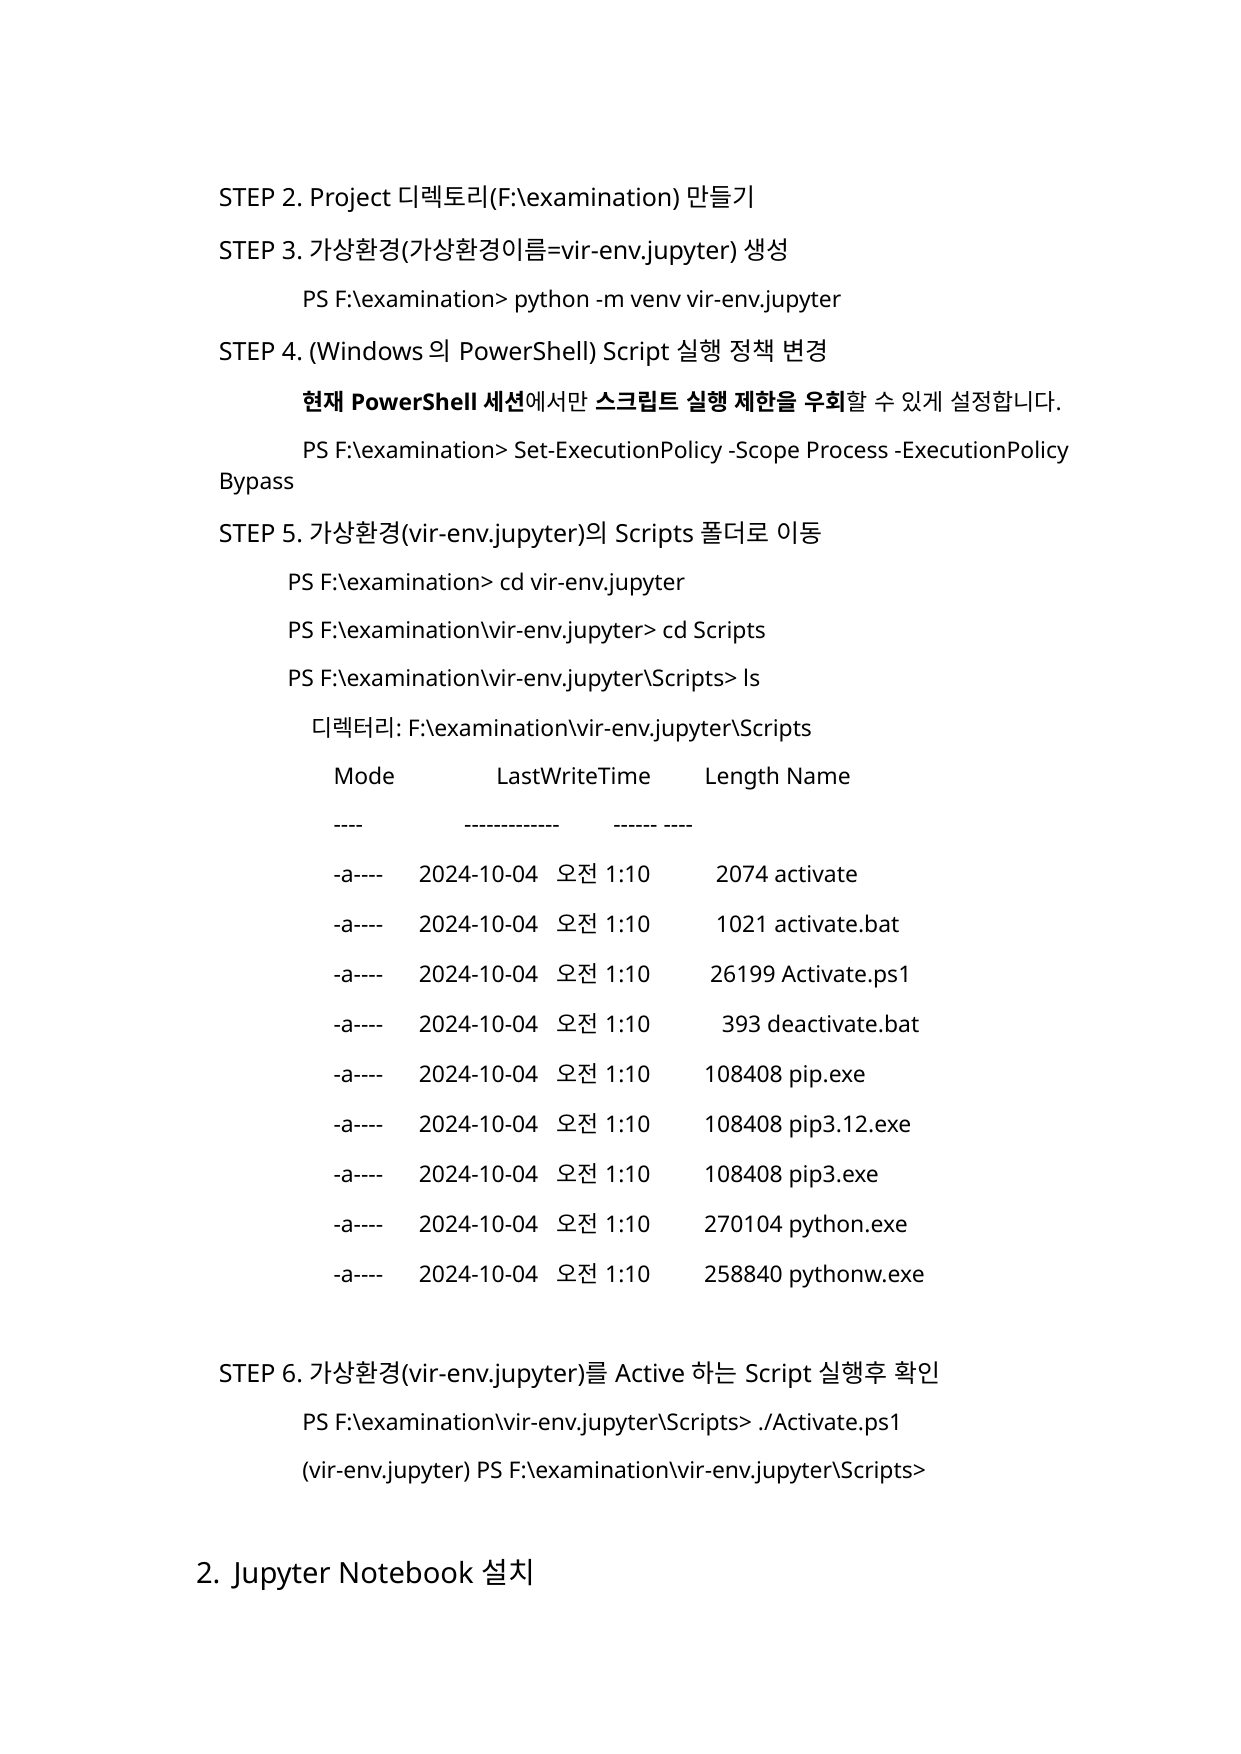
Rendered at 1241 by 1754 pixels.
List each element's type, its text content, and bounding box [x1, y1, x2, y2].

text -a---- 2024-10-04 오전 1:10 108408 pip.exe [333, 1056, 1090, 1089]
text PS F:\examination\vir-env.jupyter\Scripts> ./Activate.ps1 [219, 1406, 1090, 1438]
text 현재 PowerShell 세션에서만 스크립트 실행 제한을 우회할 수 있게 설정합니다. [219, 384, 1090, 417]
text Mode LastWriteTime Length Name [333, 760, 1090, 791]
text -a---- 2024-10-04 오전 1:10 108408 pip3.exe [333, 1156, 1090, 1189]
text -a---- 2024-10-04 오전 1:10 26199 Activate.ps1 [333, 956, 1090, 989]
text (vir-env.jupyter) PS F:\examination\vir-env.jupyter\Scripts> [219, 1454, 1090, 1486]
text -a---- 2024-10-04 오전 1:10 258840 pythonw.exe [333, 1256, 1090, 1289]
text STEP 6. 가상환경(vir-env.jupyter)를 Active 하는 Script 실행후 확인 [219, 1353, 1090, 1390]
text -a---- 2024-10-04 오전 1:10 108408 pip3.12.exe [333, 1106, 1090, 1139]
text ---- ------------- ------ ---- [333, 808, 1090, 839]
text -a---- 2024-10-04 오전 1:10 2074 activate [333, 856, 1090, 889]
text -a---- 2024-10-04 오전 1:10 270104 python.exe [333, 1206, 1090, 1239]
text STEP 2. Project 디렉토리(F:\examination) 만들기 [219, 177, 1090, 213]
text STEP 5. 가상환경(vir-env.jupyter)의 Scripts 폴더로 이동 [219, 513, 1090, 549]
text -a---- 2024-10-04 오전 1:10 393 deactivate.bat [333, 1006, 1090, 1039]
list Jupyter Notebook 설치 [196, 1550, 1090, 1592]
text PS F:\examination> Set-ExecutionPolicy -Scope Process -ExecutionPolicy Bypass [219, 434, 1090, 496]
text STEP 4. (Windows의 PowerShell) Script 실행 정책 변경 [219, 331, 1090, 367]
text PS F:\examination> python -m venv vir-env.jupyter [219, 283, 1090, 314]
text PS F:\examination\vir-env.jupyter\Scripts> ls [287, 662, 1090, 693]
text -a---- 2024-10-04 오전 1:10 1021 activate.bat [333, 906, 1090, 939]
text 디렉터리: F:\examination\vir-env.jupyter\Scripts [287, 710, 1090, 743]
text PS F:\examination> cd vir-env.jupyter [287, 566, 1090, 597]
text PS F:\examination\vir-env.jupyter> cd Scripts [287, 614, 1090, 645]
text STEP 3. 가상환경(가상환경이름=vir-env.jupyter) 생성 [219, 230, 1090, 266]
